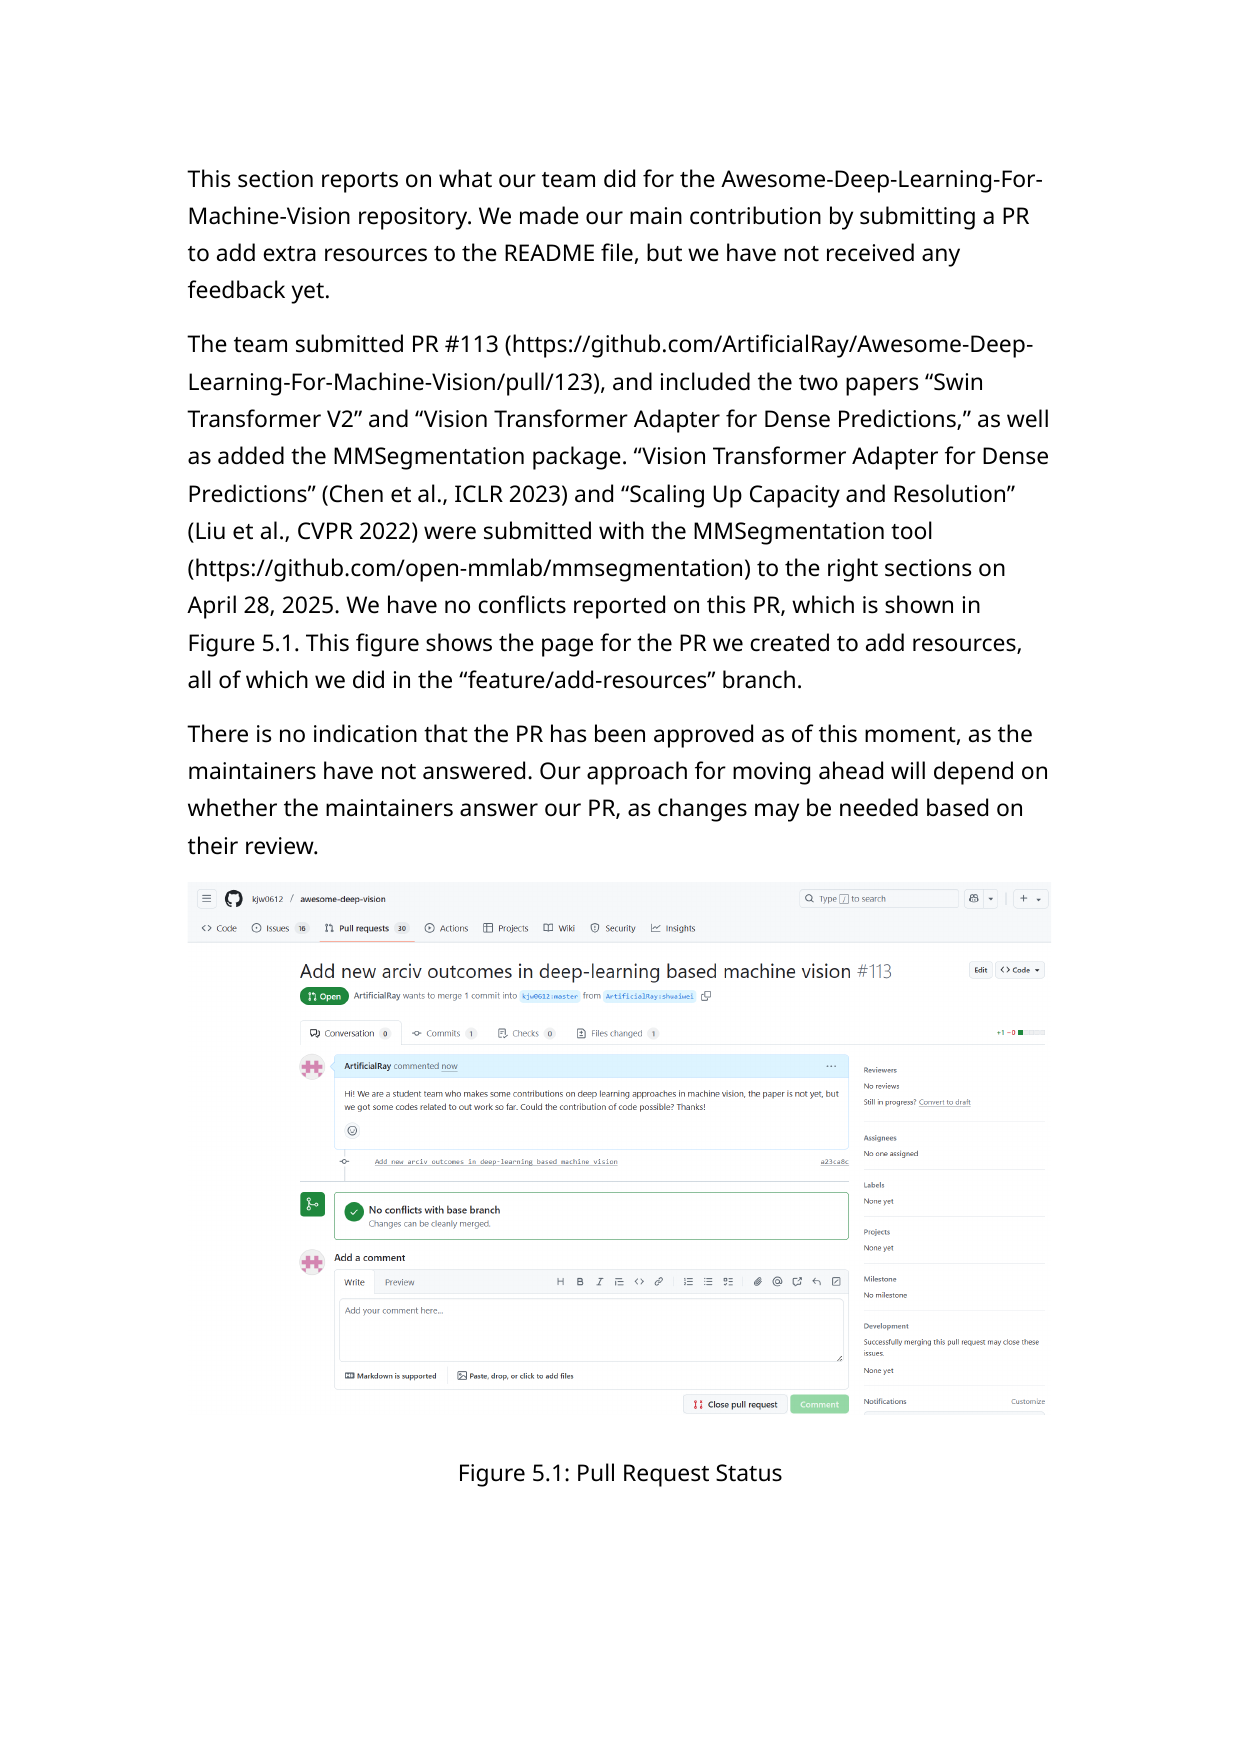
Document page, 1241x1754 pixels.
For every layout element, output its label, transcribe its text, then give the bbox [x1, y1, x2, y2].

text This section reports on what our team did for the Awesome-Deep-Learning-For-Machine-Vision repository. We made our main contribution by submitting a PR to add extra resources to the README file, but we have not received any feedback yet. [187, 162, 1053, 306]
text The team submitted PR #113 (https://github.com/ArtificialRay/Awesome-Deep-Learning-For-Machine-Vision/pull/123), and included the two papers “Swin Transformer V2” and “Vision Transformer Adapter for Dense Predictions,” as well as added the MMSegmentation package. “Vision Transformer Adapter for Dense Predictions” (Chen et al., ICLR 2023) and “Scaling Up Capacity and Resolution” (Liu et al., CVPR 2022) were submitted with the MMSegmentation tool (https://github.com/open-mmlab/mmsegmentation) to the right sections on April 28, 2025. We have no conflicts reported on this PR, which is shown in Figure 5.1. This figure shows the page for the PR we created to add resources, all of which we did in the “feature/add-resources” branch. [187, 328, 1053, 696]
text There is no indication that the PR has been approved as of this moment, as the maintainers have not answered. Our approach for moving ahead will depend on whether the maintainers answer our PR, as changes may be needed based on their review. [187, 717, 1053, 862]
picture [187, 882, 1052, 1415]
text Figure 5.1: Pull Request Status [187, 1457, 1053, 1489]
